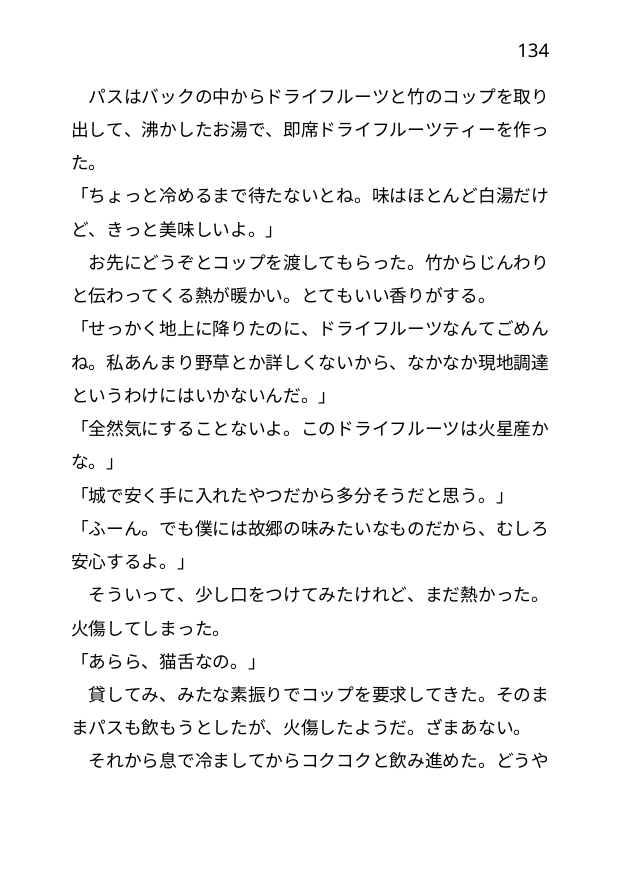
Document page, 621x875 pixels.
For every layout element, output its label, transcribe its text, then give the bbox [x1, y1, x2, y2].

text 貸してみ、みたな素振りでコップを要求してきた。そのままパスも飲もうとしたが、火傷したようだ。ざまあない。 [71, 681, 549, 740]
text パスはバックの中からドライフルーツと竹のコップを取り出して、沸かしたお湯で、即席ドライフルーツティーを作った。 [71, 83, 549, 175]
text お先にどうぞとコップを渡してもらった。竹からじんわりと伝わってくる熱が暖かい。とてもいい香りがする。 [71, 249, 549, 308]
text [71, 747, 549, 773]
text 「あらら、猫舌なの。」 [71, 648, 549, 673]
text 「ふーん。でも僕には故郷の味みたいなものだから、むしろ安心するよ。」 [71, 515, 549, 573]
text 「ちょっと冷めるまで待たないとね。味はほとんど白湯だけど、きっと美味しいよ。」 [71, 182, 549, 241]
text 「城で安く手に入れたやつだから多分そうだと思う。」 [71, 481, 549, 507]
text 「せっかく地上に降りたのに、ドライフルーツなんてごめんね。私あんまり野草とか詳しくないから、なかなか現地調達というわけにはいかないんだ。」 [71, 315, 549, 407]
text 「全然気にすることないよ。このドライフルーツは火星産かな。」 [71, 415, 549, 474]
text そういって、少し口をつけてみたけれど、まだ熱かった。火傷してしまった。 [71, 581, 549, 640]
